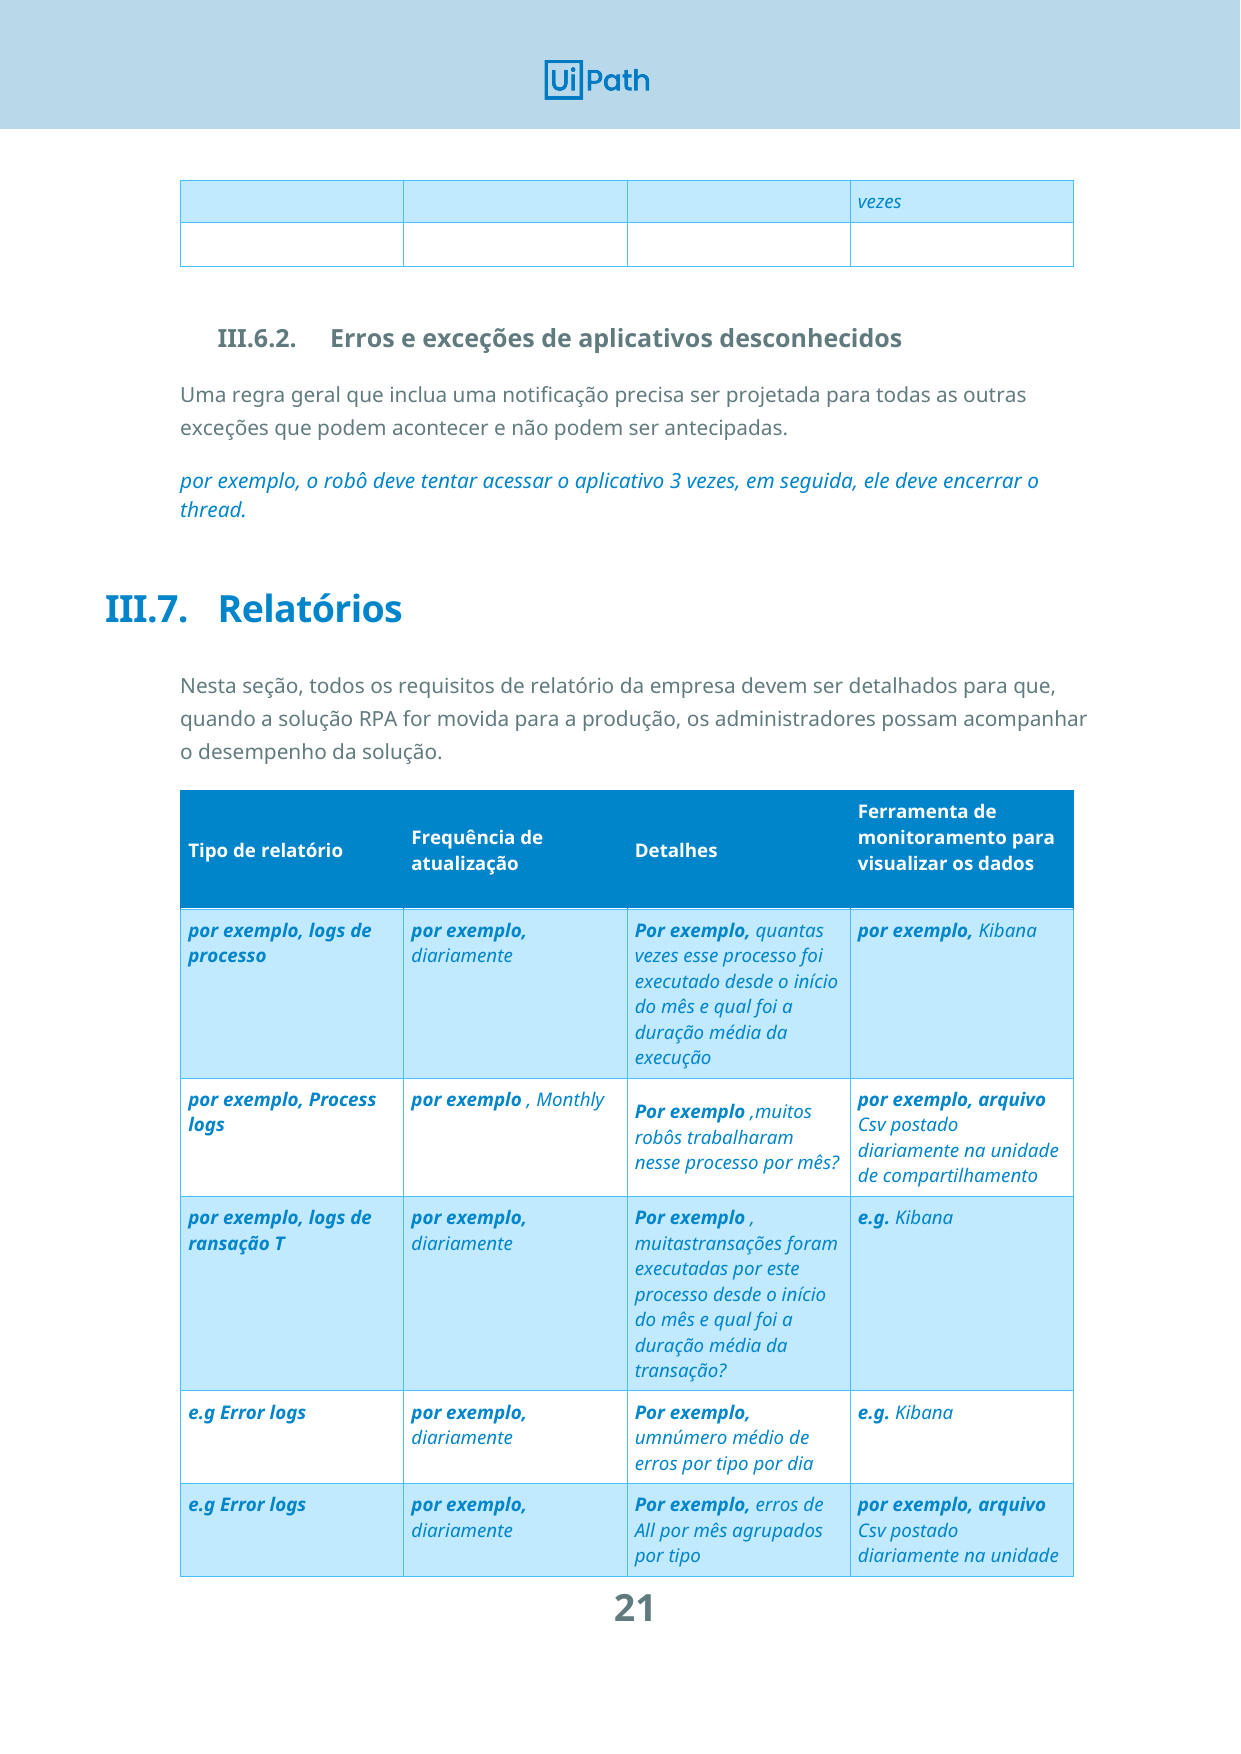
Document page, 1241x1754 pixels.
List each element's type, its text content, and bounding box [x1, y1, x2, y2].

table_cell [404, 1484, 627, 1576]
table_cell Por exemplo, umnúmero médio de erros por tipo por dia [628, 1391, 850, 1483]
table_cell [851, 1484, 1073, 1576]
table_cell por exemplo, logs de processo [181, 910, 403, 1078]
table_cell e.g Error logs [181, 1391, 403, 1483]
table_cell por exemplo, diariamente [404, 910, 627, 1078]
table_cell e.g. Kibana [851, 1197, 1073, 1390]
text Nesta seção, todos os requisitos de relatório da empresa devem ser detalhados para que, quando a solução RPA for movida para a produção, os administradores possam acompanhar o desempenho da solução. [180, 672, 1090, 765]
table_cell [851, 223, 1073, 266]
table_header Ferramenta de monitoramento para visualizar os dados [851, 791, 1073, 908]
table_cell por exemplo, Kibana [851, 910, 1073, 1078]
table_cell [851, 181, 1073, 222]
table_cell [628, 181, 850, 222]
table_cell e.g Error logs [181, 1484, 403, 1576]
table_cell por exemplo, Process logs [181, 1079, 403, 1196]
table_header Frequência de atualização [404, 791, 627, 908]
table_cell Por exemplo , muitastransações foram executadas por este processo desde o início do mês e qual foi a duração média da transação? [628, 1197, 850, 1390]
table_header Tipo de relatório [181, 791, 403, 908]
table_cell Por exemplo, quantas vezes esse processo foi executado desde o início do mês e qual foi a duração média da execução [628, 910, 850, 1078]
table_cell por exemplo, diariamente [404, 1197, 627, 1390]
picture [544, 60, 651, 100]
table_header Detalhes [628, 791, 850, 908]
table_cell por exemplo, diariamente [404, 1391, 627, 1483]
subtitle Relatórios [105, 583, 1090, 634]
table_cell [404, 181, 627, 222]
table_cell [628, 1484, 850, 1576]
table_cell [181, 181, 403, 222]
table_cell por exemplo, arquivo Csv postado diariamente na unidade de compartilhamento [851, 1079, 1073, 1196]
table_cell [628, 223, 850, 266]
text Uma regra geral que inclua uma notificação precisa ser projetada para todas as outras exceções que podem acontecer e não podem ser antecipadas. [180, 381, 1090, 442]
table_cell Por exemplo ,muitos robôs trabalharam nesse processo por mês? [628, 1079, 850, 1196]
table_cell [181, 223, 403, 266]
table_cell por exemplo , Monthly [404, 1079, 627, 1196]
table_cell por exemplo, logs de ransação T [181, 1197, 403, 1390]
table_cell [404, 223, 627, 266]
text por exemplo, o robô deve tentar acessar o aplicativo 3 vezes, em seguida, ele deve encerrar o thread. [180, 467, 1090, 523]
subtitle Erros e exceções de aplicativos desconhecidos [217, 321, 1090, 354]
table_cell e.g. Kibana [851, 1391, 1073, 1483]
